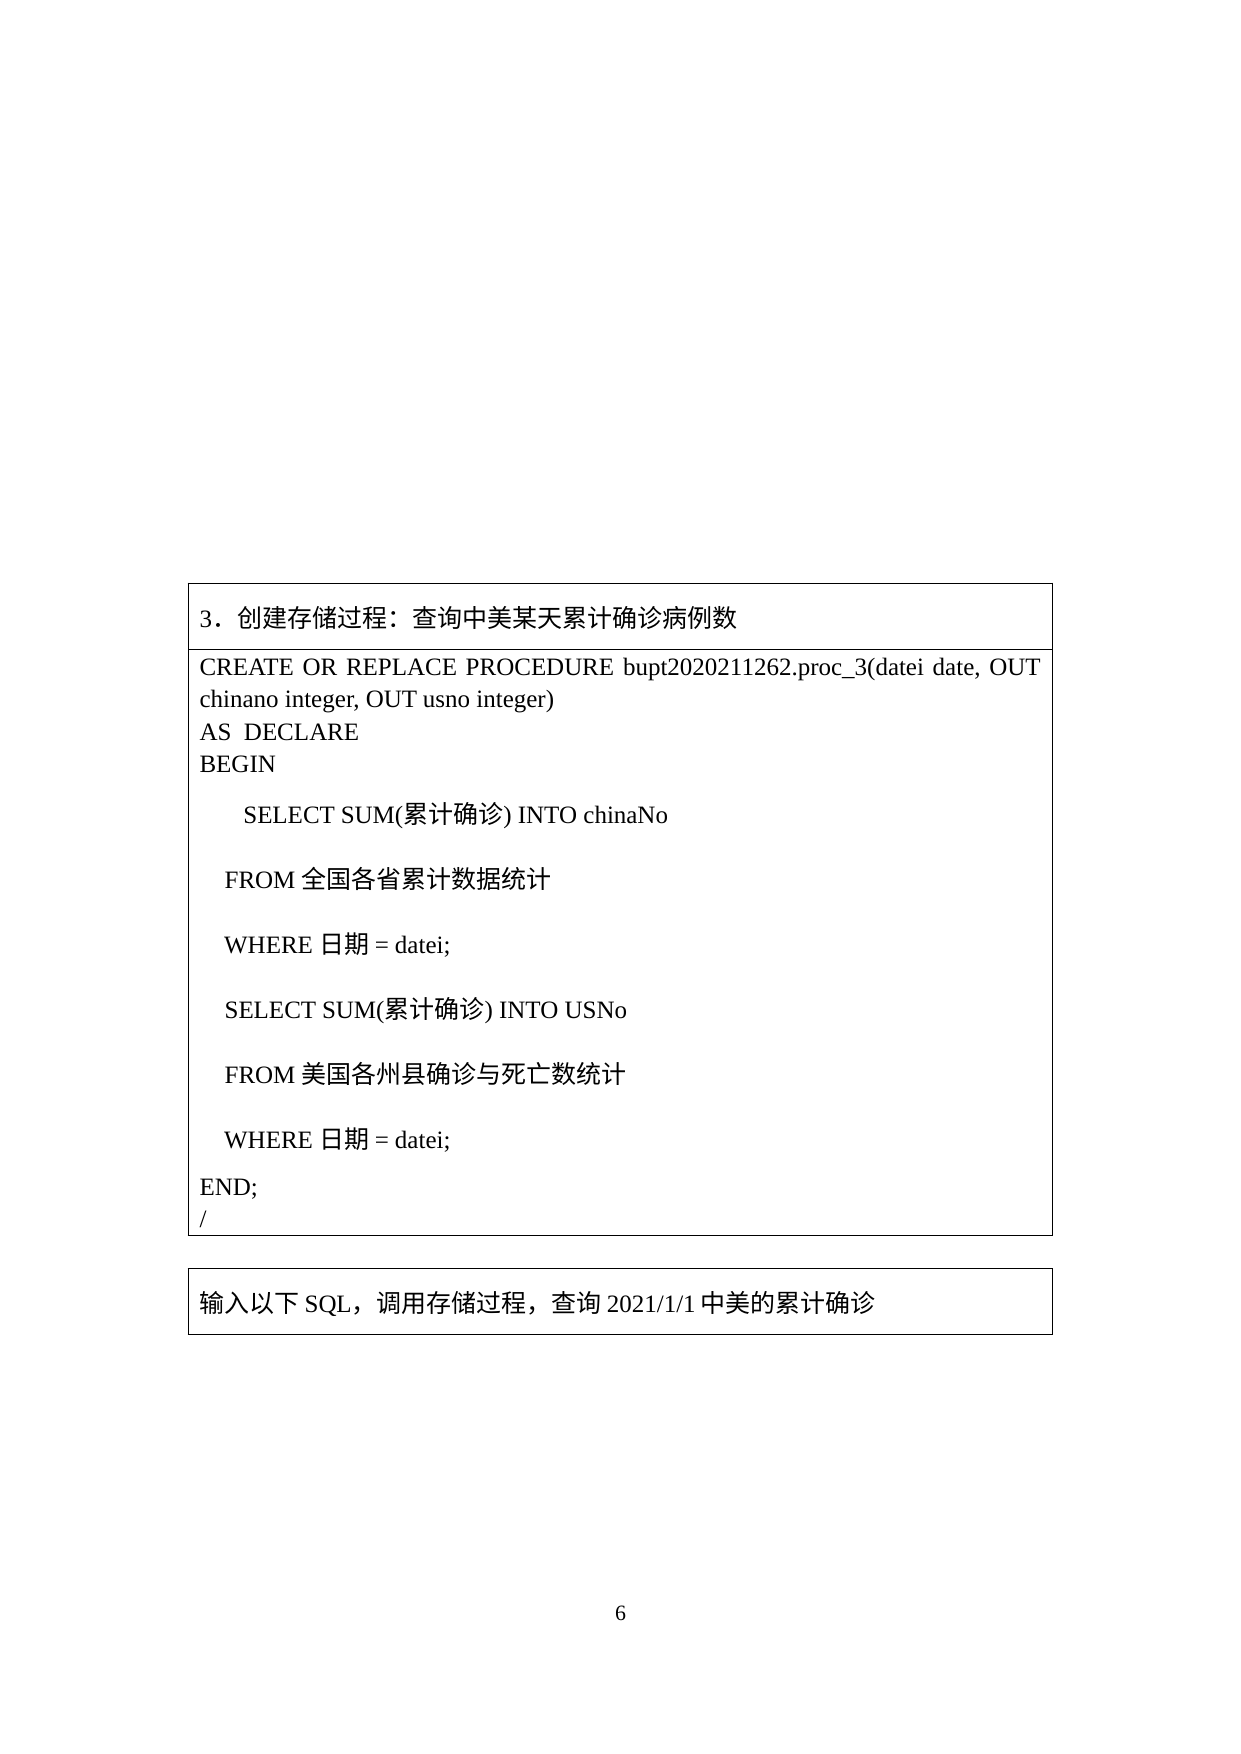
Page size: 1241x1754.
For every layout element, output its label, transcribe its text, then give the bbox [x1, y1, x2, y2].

table_header 输入以下SQL，调用存储过程，查询2021/1/1中美的累计确诊 [189, 1269, 1052, 1334]
table_header 3．创建存储过程：查询中美某天累计确诊病例数 [189, 584, 1052, 649]
table_cell CREATE OR REPLACE PROCEDURE bupt2020211262.proc_3(datei date, OUT chinano integer, OUT usno integer) AS DECLARE BEGIN SELECT SUM(累计确诊) INTO chinaNo FROM 全国各省累计数据统计 WHERE 日期 = datei; SELECT SUM(累计确诊) INTO USNo FROM 美国各州县确诊与死亡数统计 WHERE 日期 = datei; END; / [189, 650, 1052, 1235]
